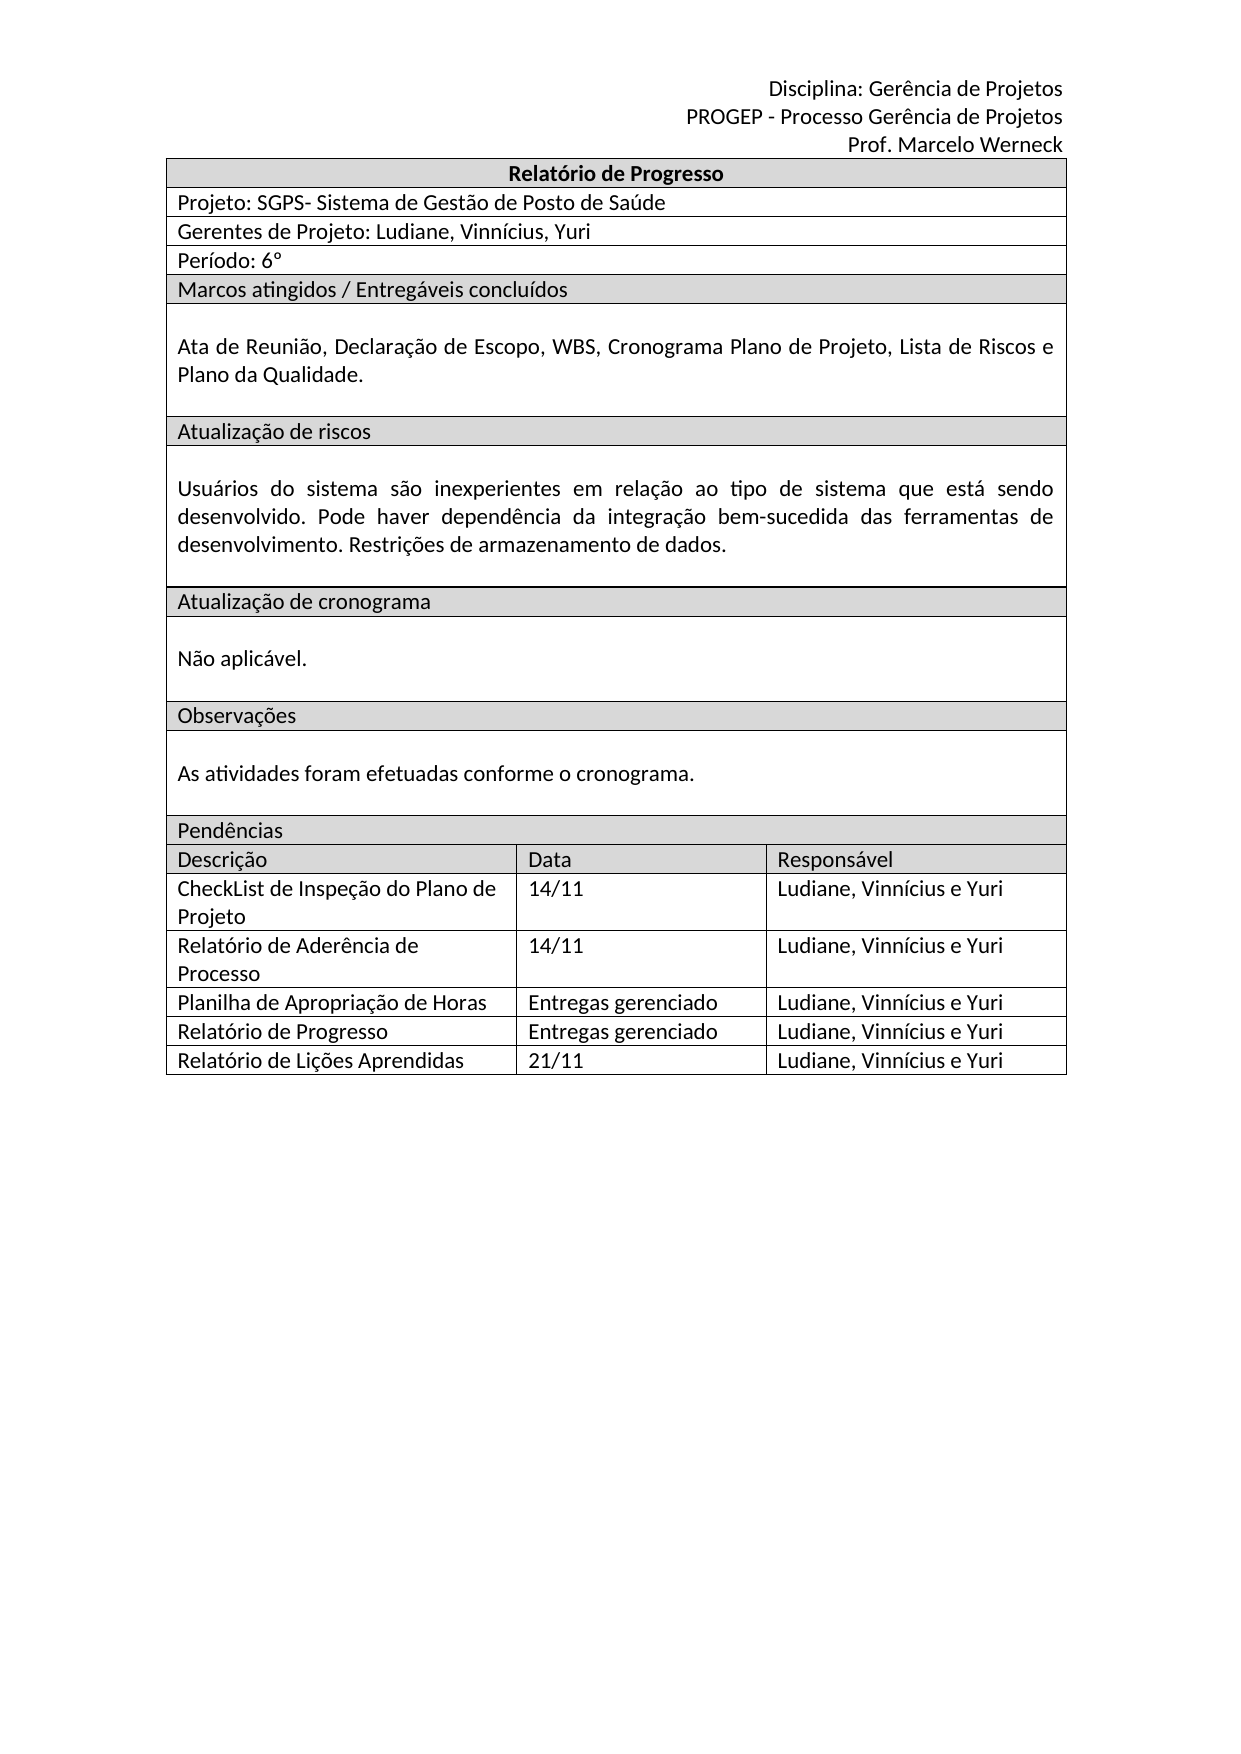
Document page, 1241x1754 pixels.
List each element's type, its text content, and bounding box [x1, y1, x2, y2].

table_cell Planilha de Apropriação de Horas [167, 988, 516, 1016]
table_cell 14/11 [517, 874, 766, 930]
table_cell Atualização de riscos [167, 417, 1066, 445]
table_cell 14/11 [517, 931, 766, 987]
table_cell Entregas gerenciado [517, 1017, 766, 1045]
table_cell Ludiane, Vinnícius e Yuri [767, 1017, 1066, 1045]
table_cell Ludiane, Vinnícius e Yuri [767, 874, 1066, 930]
table_cell Projeto: SGPS- Sistema de Gestão de Posto de Saúde [167, 188, 1066, 216]
table_cell Gerentes de Projeto: Ludiane, Vinnícius, Yuri [167, 217, 1066, 245]
table_cell Observações [167, 702, 1066, 730]
table_cell Marcos atingidos / Entregáveis concluídos [167, 275, 1066, 303]
table_cell Relatório de Progresso [167, 1017, 516, 1045]
table_cell Atualização de cronograma [167, 588, 1066, 616]
table_cell Usuários do sistema são inexperientes em relação ao tipo de sistema que está sendo desenvolvido. Pode haver dependência da integração bem-sucedida das ferramentas de desenvolvimento. Restrições de armazenamento de dados. [167, 446, 1066, 586]
table_header Relatório de Progresso [167, 159, 1066, 187]
table_cell Ludiane, Vinnícius e Yuri [767, 1046, 1066, 1074]
table_cell Responsável [767, 845, 1066, 873]
table_cell Não aplicável. [167, 617, 1066, 701]
table_cell Período: 6º [167, 246, 1066, 274]
table_cell Entregas gerenciado [517, 988, 766, 1016]
table_cell Pendências [167, 816, 1066, 844]
table_cell As atividades foram efetuadas conforme o cronograma. [167, 731, 1066, 815]
table_cell Descrição [167, 845, 516, 873]
table_cell Ata de Reunião, Declaração de Escopo, WBS, Cronograma Plano de Projeto, Lista de Riscos e Plano da Qualidade. [167, 304, 1066, 416]
table_cell Ludiane, Vinnícius e Yuri [767, 931, 1066, 987]
table_cell 21/11 [517, 1046, 766, 1074]
table_cell Relatório de Aderência de Processo [167, 931, 516, 987]
table_cell Relatório de Lições Aprendidas [167, 1046, 516, 1074]
table_cell Ludiane, Vinnícius e Yuri [767, 988, 1066, 1016]
table_cell Data [517, 845, 766, 873]
table_cell CheckList de Inspeção do Plano de Projeto [167, 874, 516, 930]
